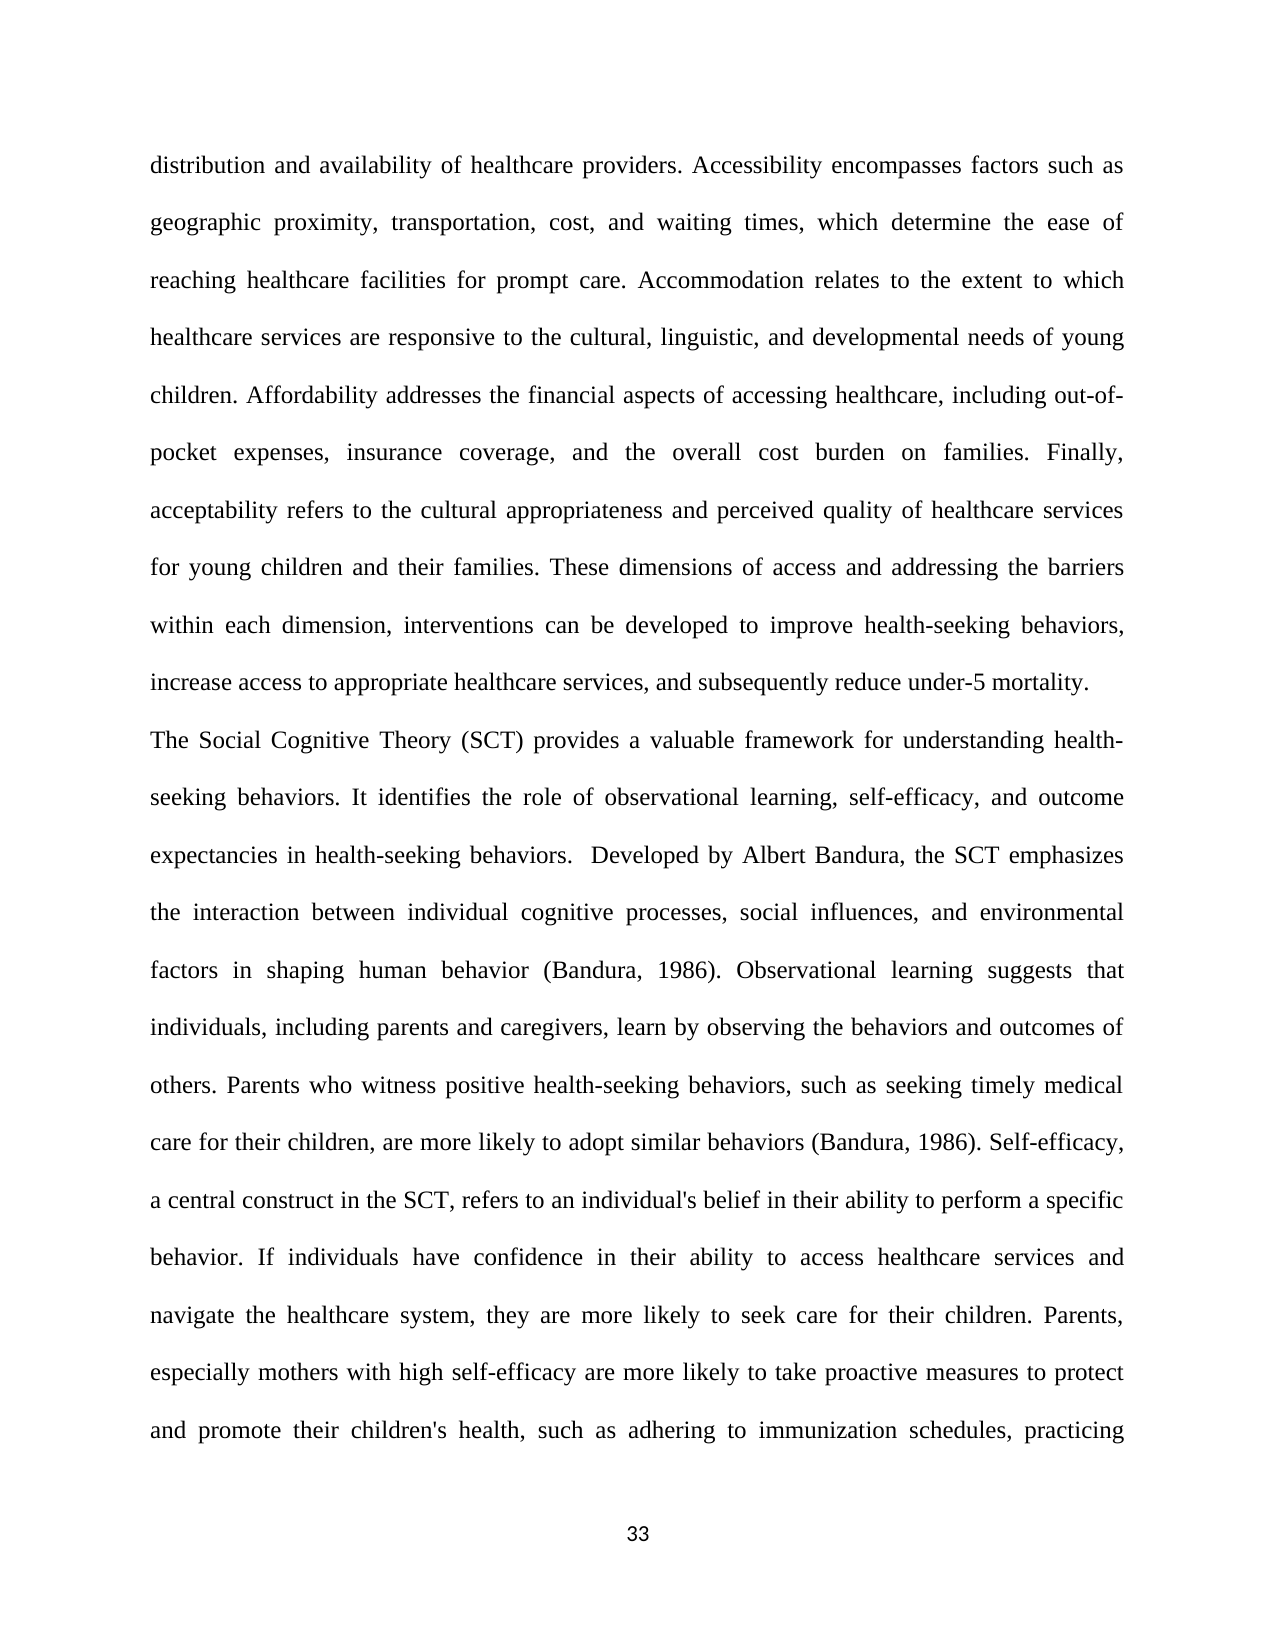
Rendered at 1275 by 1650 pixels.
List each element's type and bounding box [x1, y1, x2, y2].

text [150, 725, 1125, 1444]
text [150, 150, 1125, 696]
